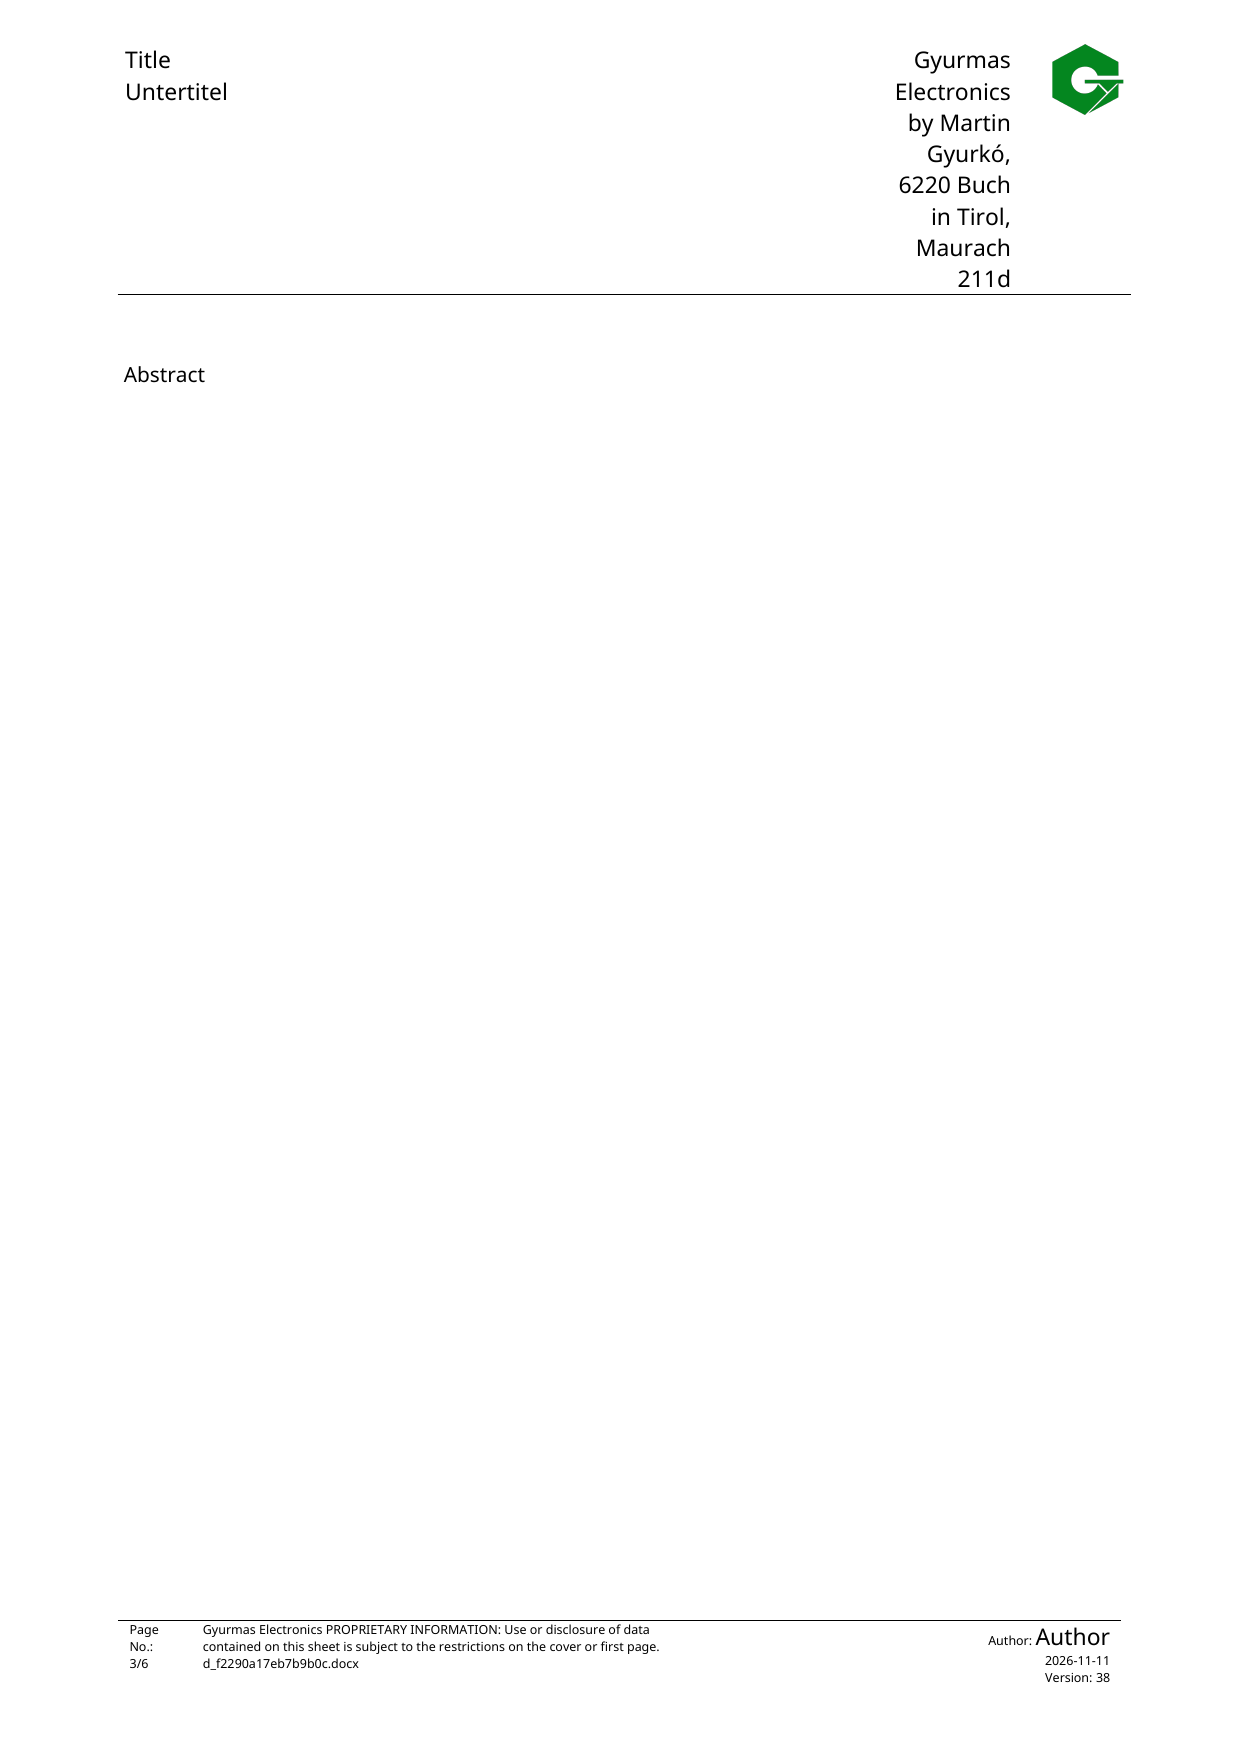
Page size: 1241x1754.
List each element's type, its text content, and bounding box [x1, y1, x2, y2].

text Abstract [118, 361, 1122, 389]
picture [1052, 44, 1124, 115]
